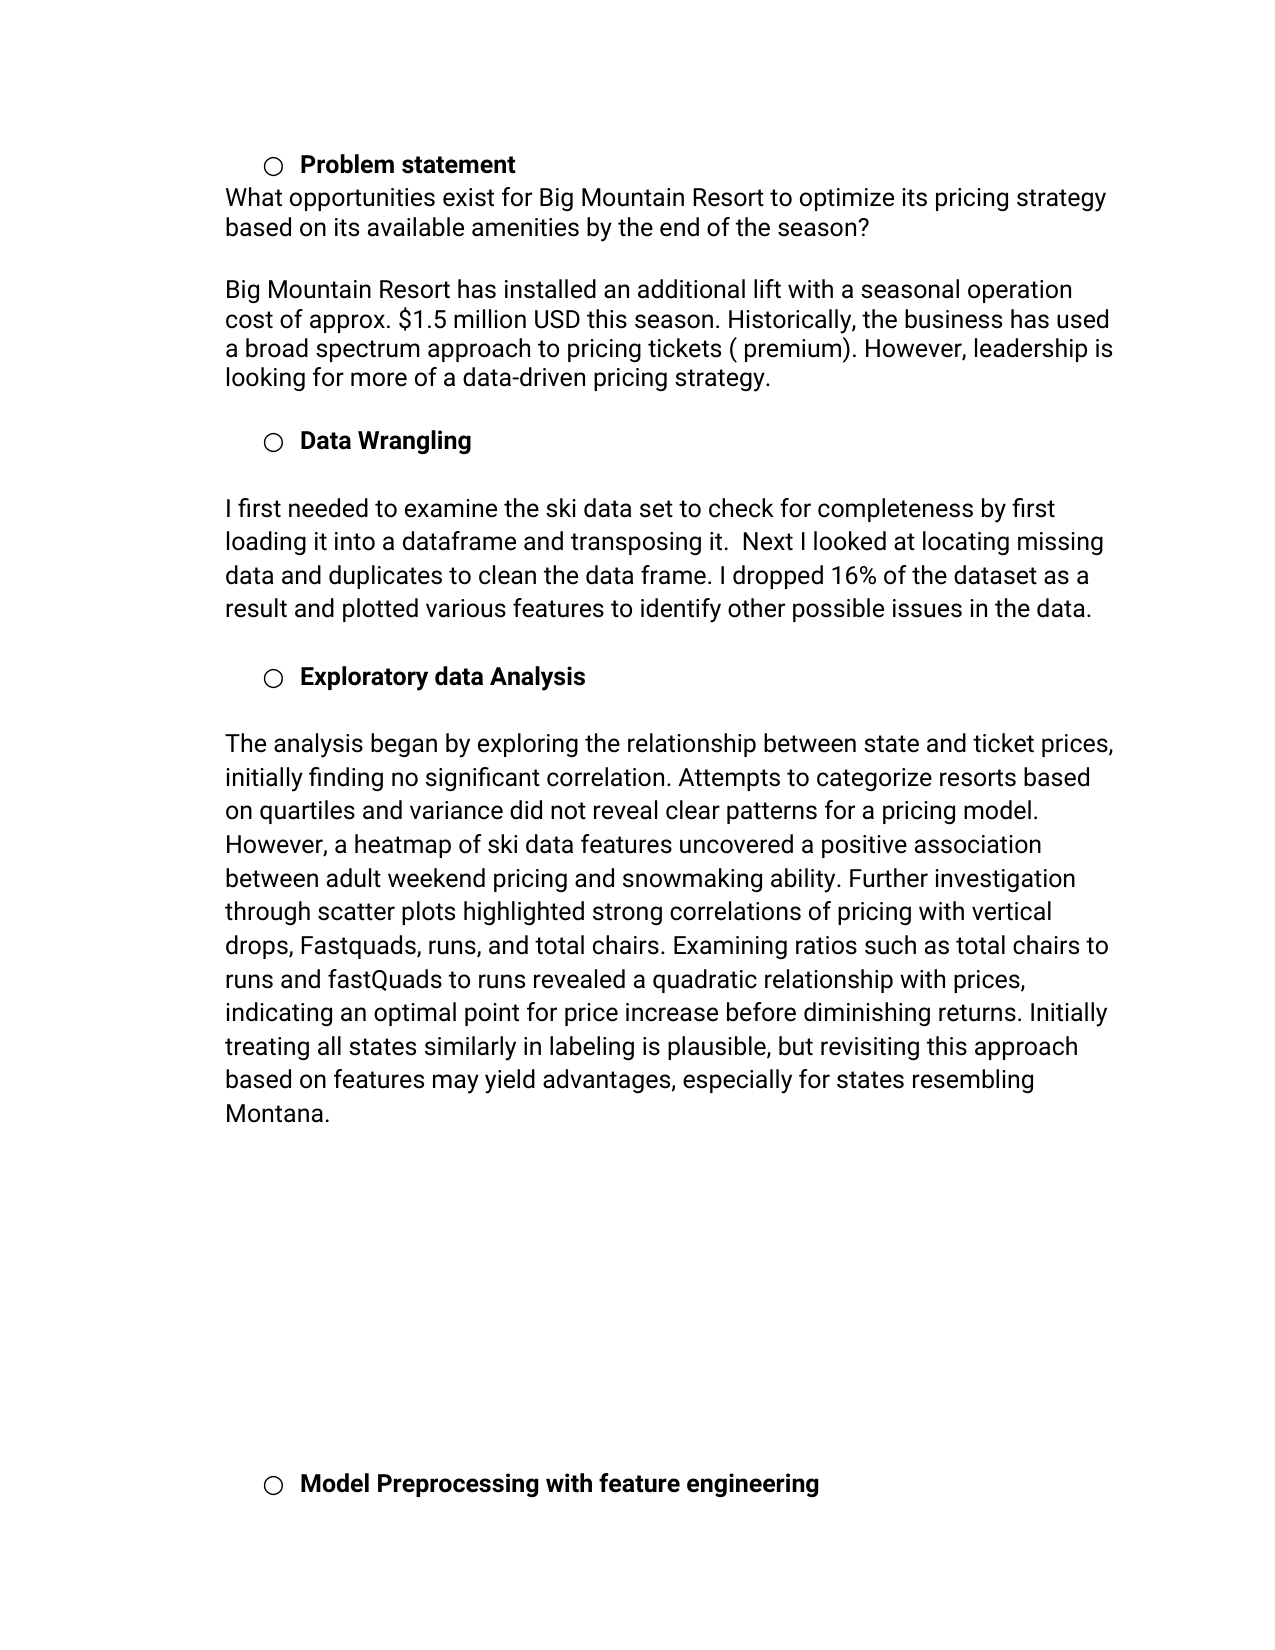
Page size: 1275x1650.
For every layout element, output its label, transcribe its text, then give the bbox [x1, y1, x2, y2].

text I first needed to examine the ski data set to check for completeness by first loading it into a dataframe and transposing it. Next I looked at locating missing data and duplicates to clean the data frame. I dropped 16% of the dataset as a result and plotted various features to identify other possible issues in the data. [225, 494, 1125, 624]
text Big Mountain Resort has installed an additional lift with a seasonal operation cost of approx. $1.5 million USD this season. Historically, the business has used a broad spectrum approach to pricing tickets ( premium). However, leadership is looking for more of a data-driven pricing strategy. [225, 276, 1125, 393]
list Exploratory data Analysis [262, 662, 1125, 691]
list Model Preprocessing with feature engineering [262, 1469, 1125, 1499]
list Data Wrangling [262, 426, 1125, 456]
list Problem statement [262, 150, 1125, 179]
text What opportunities exist for Big Mountain Resort to optimize its pricing strategy based on its available amenities by the end of the season? [225, 184, 1125, 242]
text The analysis began by exploring the relationship between state and ticket prices, initially finding no significant correlation. Attempts to categorize resorts based on quartiles and variance did not reveal clear patterns for a pricing model. However, a heatmap of ski data features uncovered a positive association between adult weekend pricing and snowmaking ability. Further investigation through scatter plots highlighted strong correlations of pricing with vertical drops, Fastquads, runs, and total chairs. Examining ratios such as total chairs to runs and fastQuads to runs revealed a quadratic relationship with prices, indicating an optimal point for price increase before diminishing returns. Initially treating all states similarly in labeling is plausible, but revisiting this approach based on features may yield advantages, especially for states resembling Montana. [225, 729, 1125, 1129]
